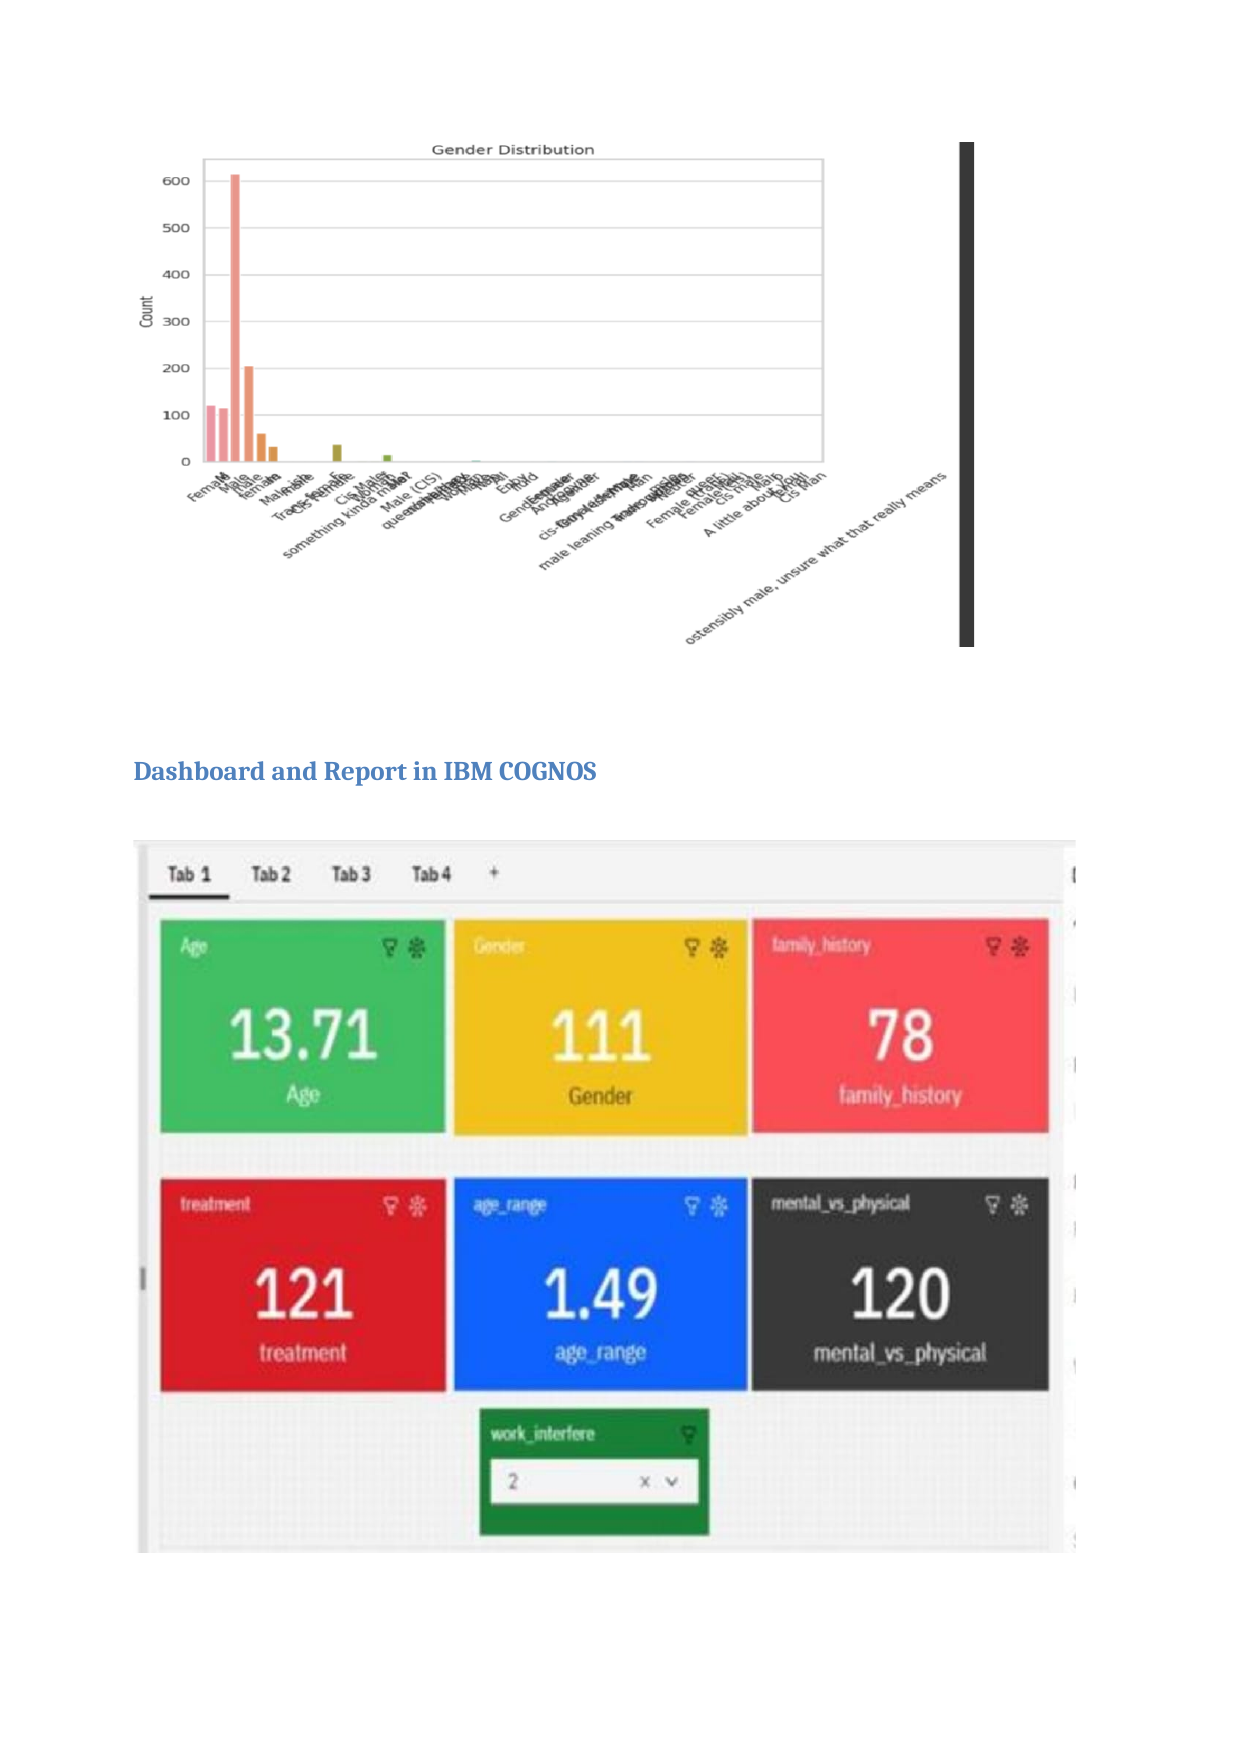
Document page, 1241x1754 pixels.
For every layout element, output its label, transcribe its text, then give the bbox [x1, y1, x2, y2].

picture [133, 840, 1076, 1553]
subtitle Dashboard and Report in IBM COGNOS [133, 756, 1126, 787]
picture [133, 142, 975, 647]
